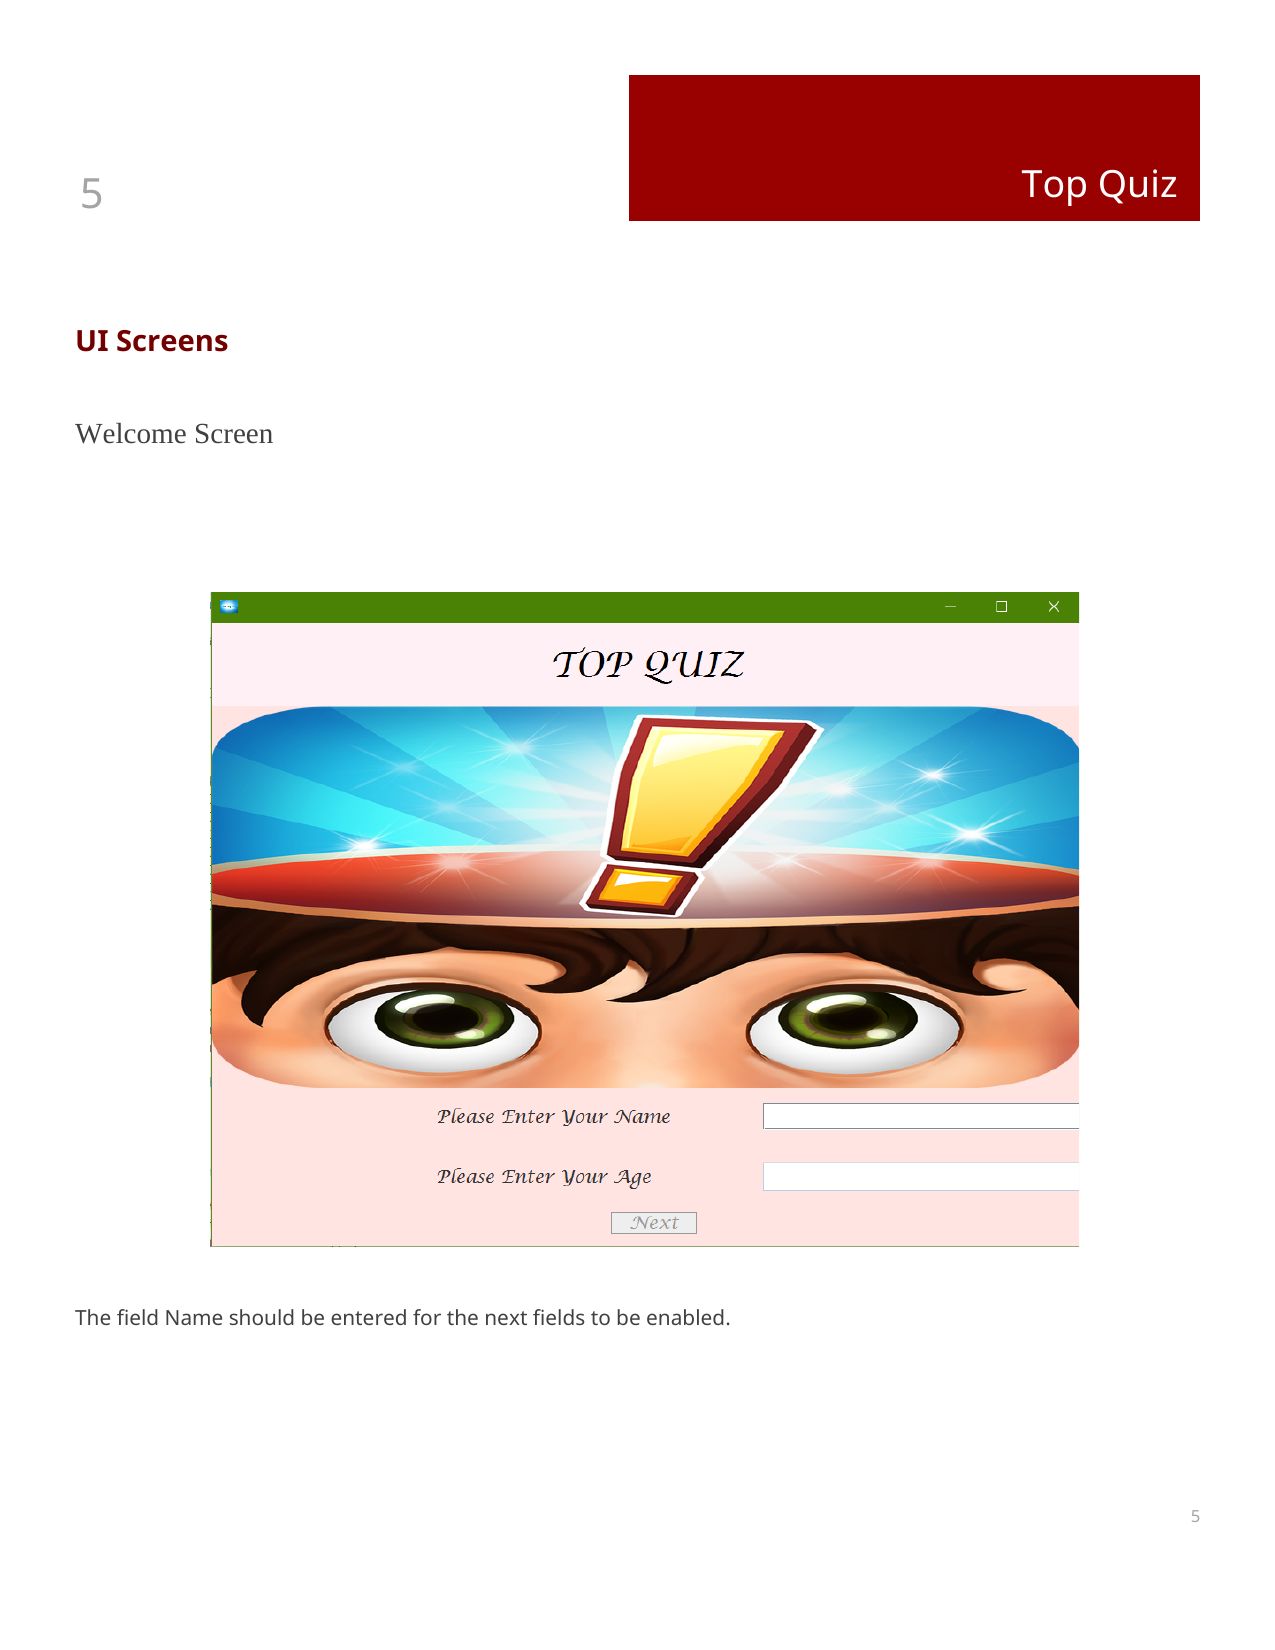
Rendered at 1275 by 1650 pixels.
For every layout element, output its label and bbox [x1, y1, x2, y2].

picture [210, 592, 1080, 1247]
